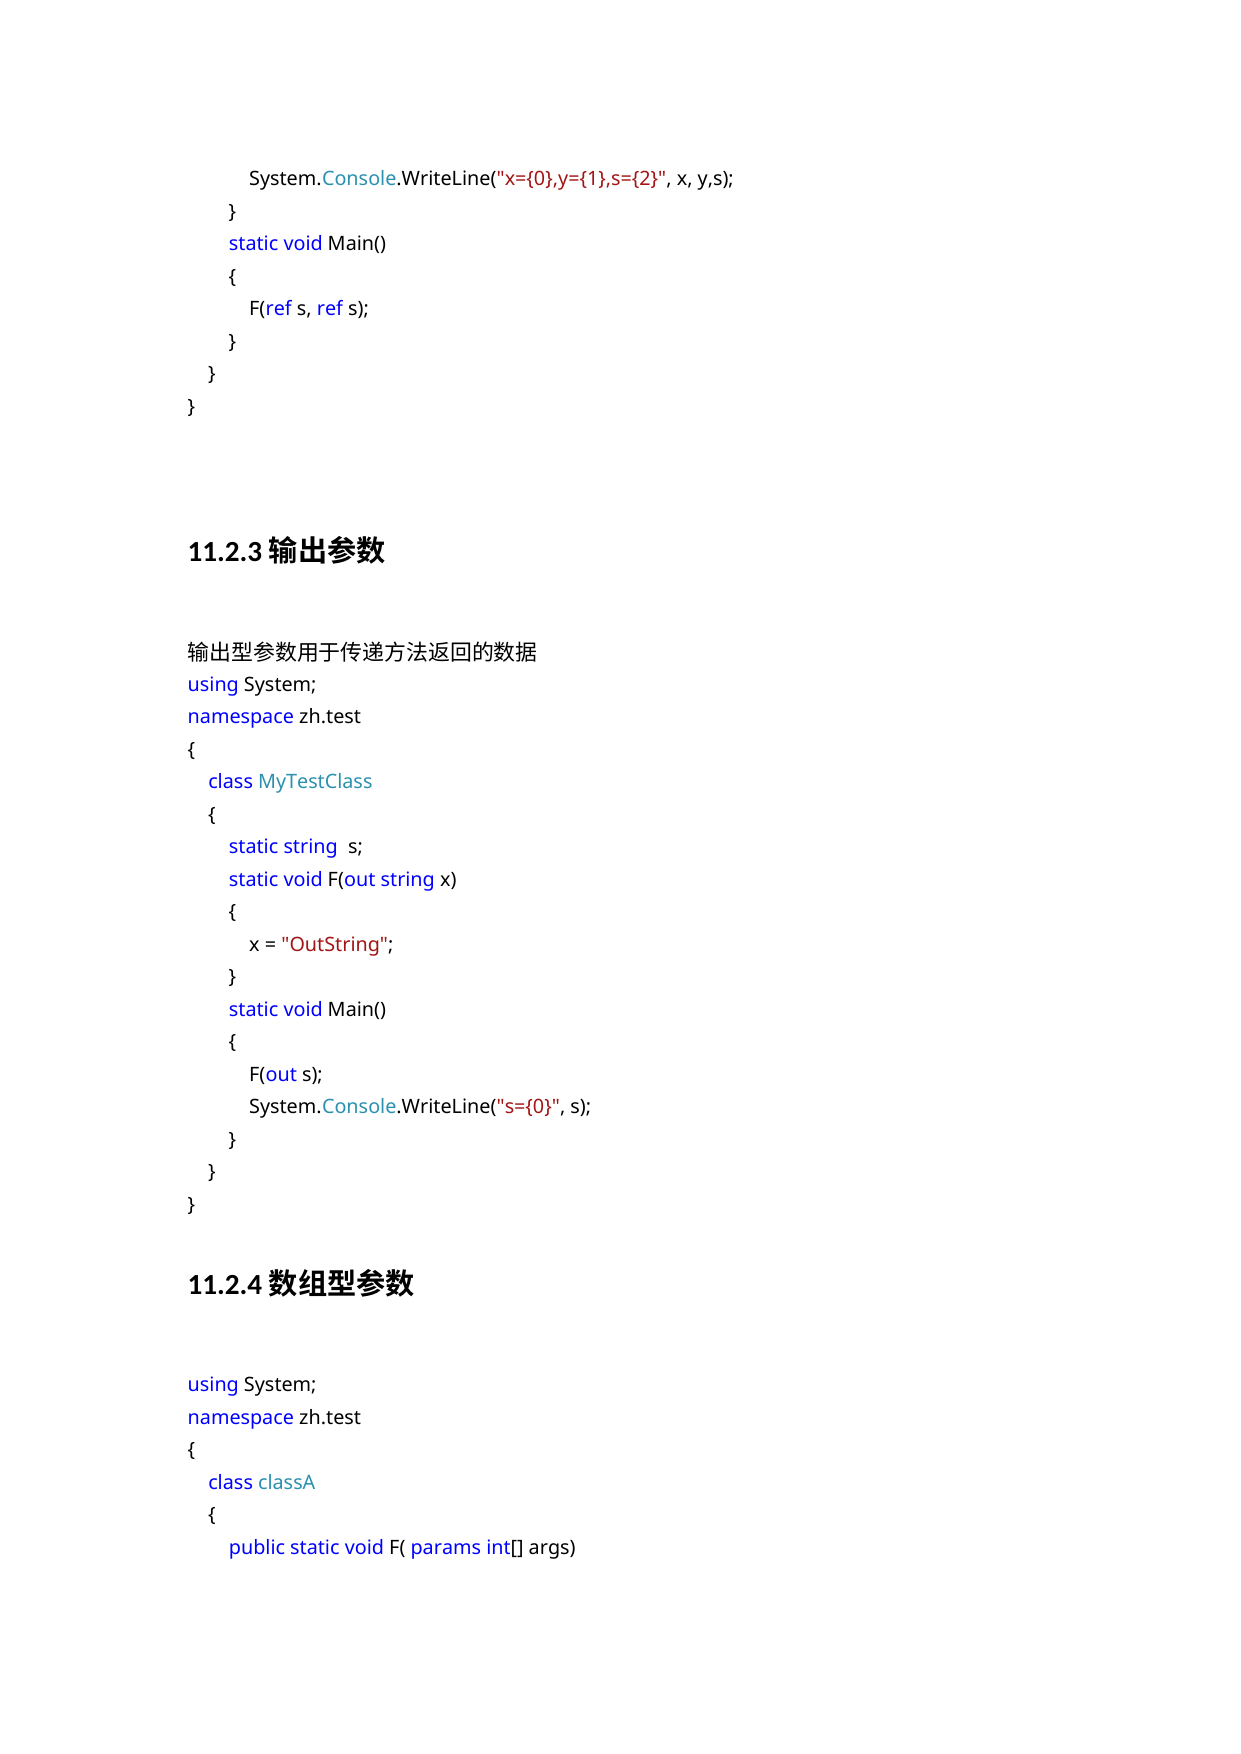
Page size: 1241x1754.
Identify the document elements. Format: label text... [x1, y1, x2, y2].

text } [187, 194, 1053, 227]
text static void Main() [187, 227, 1053, 259]
text { [187, 732, 1053, 765]
text { [187, 895, 1053, 927]
text public static void F( params int[] args) [187, 1531, 1053, 1563]
text } [187, 389, 1053, 422]
text } [187, 1187, 1053, 1220]
text namespace zh.test [187, 700, 1053, 732]
text F(ref s, ref s); [187, 292, 1053, 324]
text System.Console.WriteLine("x={0},y={1},s={2}", x, y,s); [187, 162, 1053, 194]
text class classA [187, 1466, 1053, 1498]
text namespace zh.test [187, 1401, 1053, 1433]
text x = "OutString"; [187, 927, 1053, 960]
subtitle 11.2.3 输出参数 [187, 516, 1053, 581]
text } [187, 357, 1053, 389]
text { [187, 1025, 1053, 1057]
text 输出型参数用于传递方法返回的数据 [187, 635, 1053, 667]
text static void Main() [187, 992, 1053, 1025]
text { [187, 259, 1053, 292]
text { [187, 1498, 1053, 1531]
text } [187, 1122, 1053, 1155]
text static void F(out string x) [187, 862, 1053, 895]
text static string s; [187, 830, 1053, 862]
text using System; [187, 1368, 1053, 1401]
text } [187, 1155, 1053, 1187]
text using System; [187, 667, 1053, 700]
text class MyTestClass [187, 765, 1053, 797]
text } [187, 324, 1053, 357]
text } [187, 960, 1053, 992]
text F(out s); [187, 1057, 1053, 1090]
text { [187, 1433, 1053, 1466]
text System.Console.WriteLine("s={0}", s); [187, 1090, 1053, 1122]
subtitle 11.2.4 数组型参数 [187, 1249, 1053, 1314]
text { [187, 797, 1053, 830]
